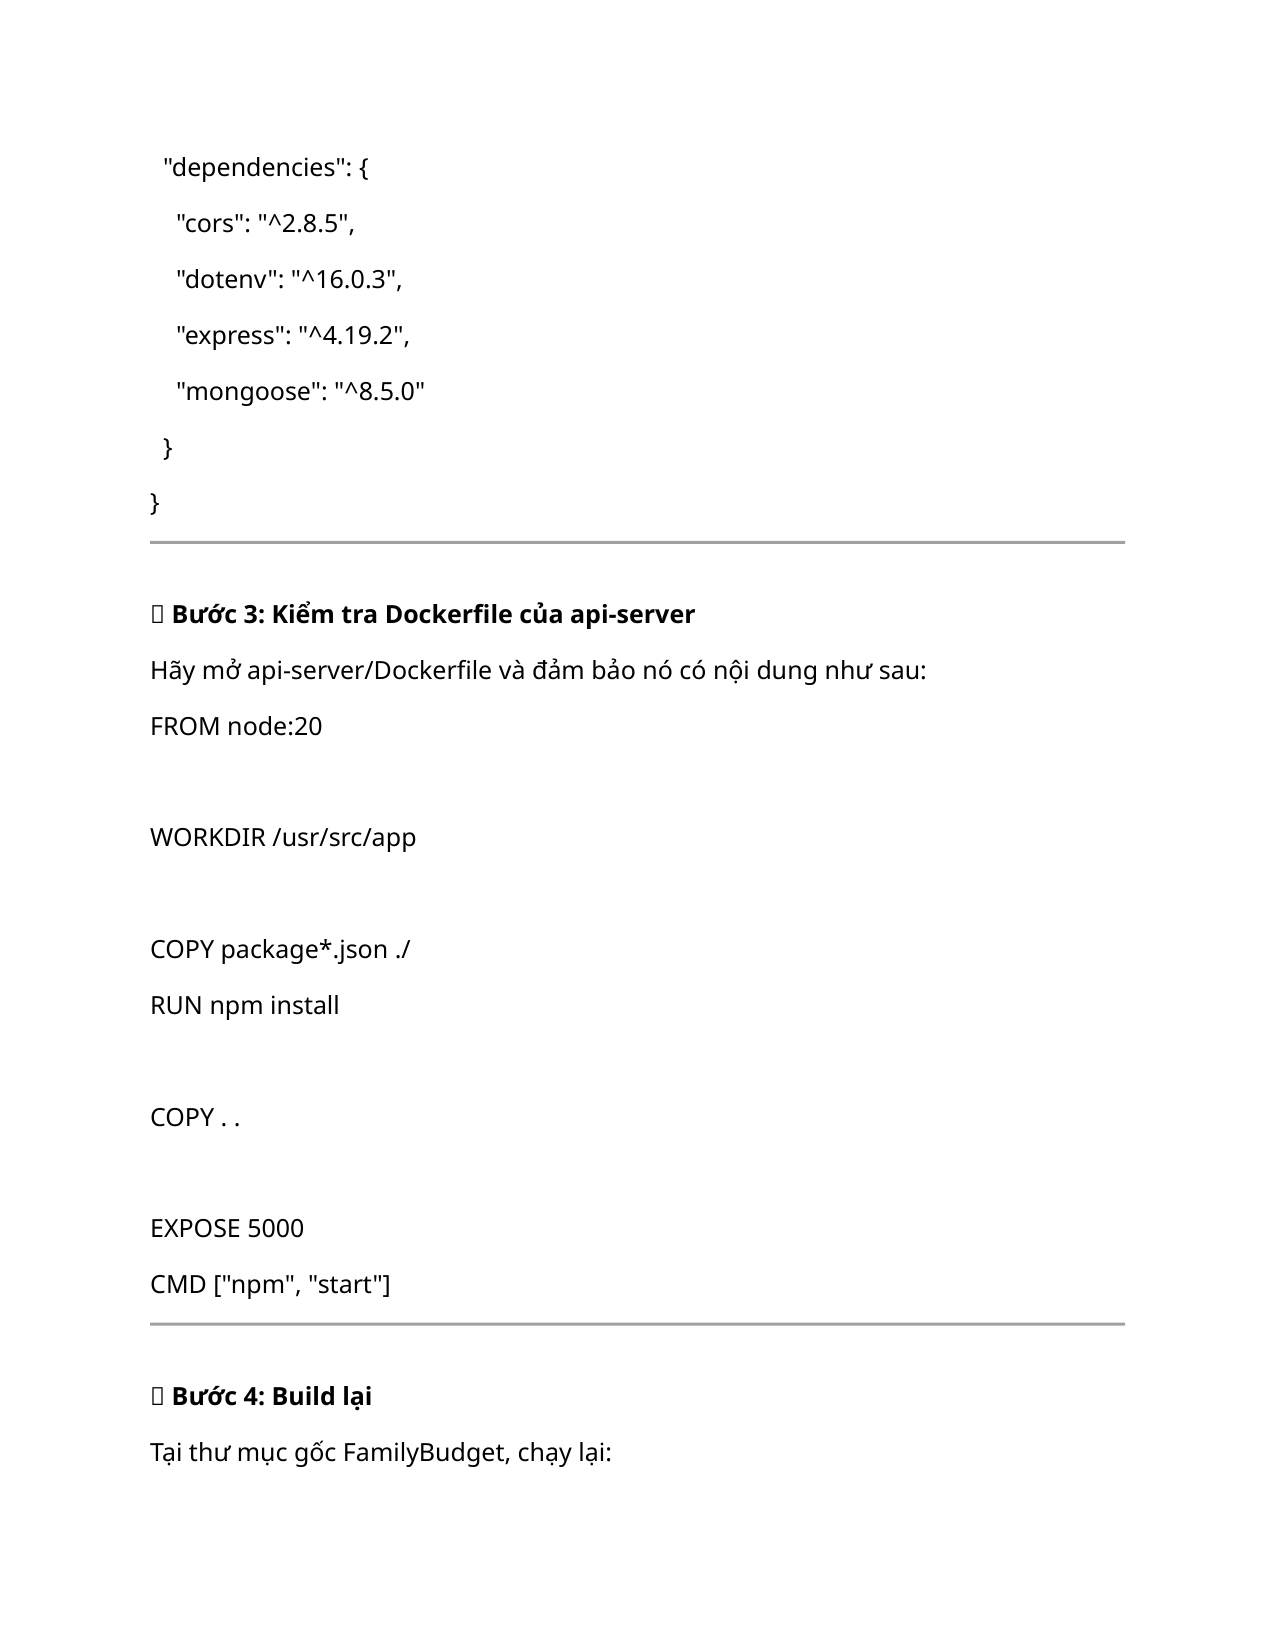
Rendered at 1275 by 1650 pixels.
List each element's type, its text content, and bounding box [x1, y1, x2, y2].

text 🧩 Bước 3: Kiểm tra Dockerfile của api-server [150, 597, 1125, 631]
text FROM node:20 [150, 708, 1125, 742]
text "express": "^4.19.2", [150, 317, 1125, 352]
text Tại thư mục gốc FamilyBudget, chạy lại: [150, 1434, 1125, 1468]
text WORKDIR /usr/src/app [150, 820, 1125, 854]
text "dotenv": "^16.0.3", [150, 262, 1125, 296]
text 🧩 Bước 4: Build lại [150, 1378, 1125, 1412]
text RUN npm install [150, 987, 1125, 1022]
text "cors": "^2.8.5", [150, 206, 1125, 240]
text "dependencies": { [150, 150, 1125, 184]
text EXPOSE 5000 [150, 1211, 1125, 1245]
text COPY package*.json ./ [150, 932, 1125, 966]
text CMD ["npm", "start"] [150, 1267, 1125, 1301]
text } [150, 429, 1125, 463]
text Hãy mở api-server/Dockerfile và đảm bảo nó có nội dung như sau: [150, 652, 1125, 687]
text COPY . . [150, 1099, 1125, 1133]
text "mongoose": "^8.5.0" [150, 373, 1125, 407]
text } [150, 485, 1125, 519]
